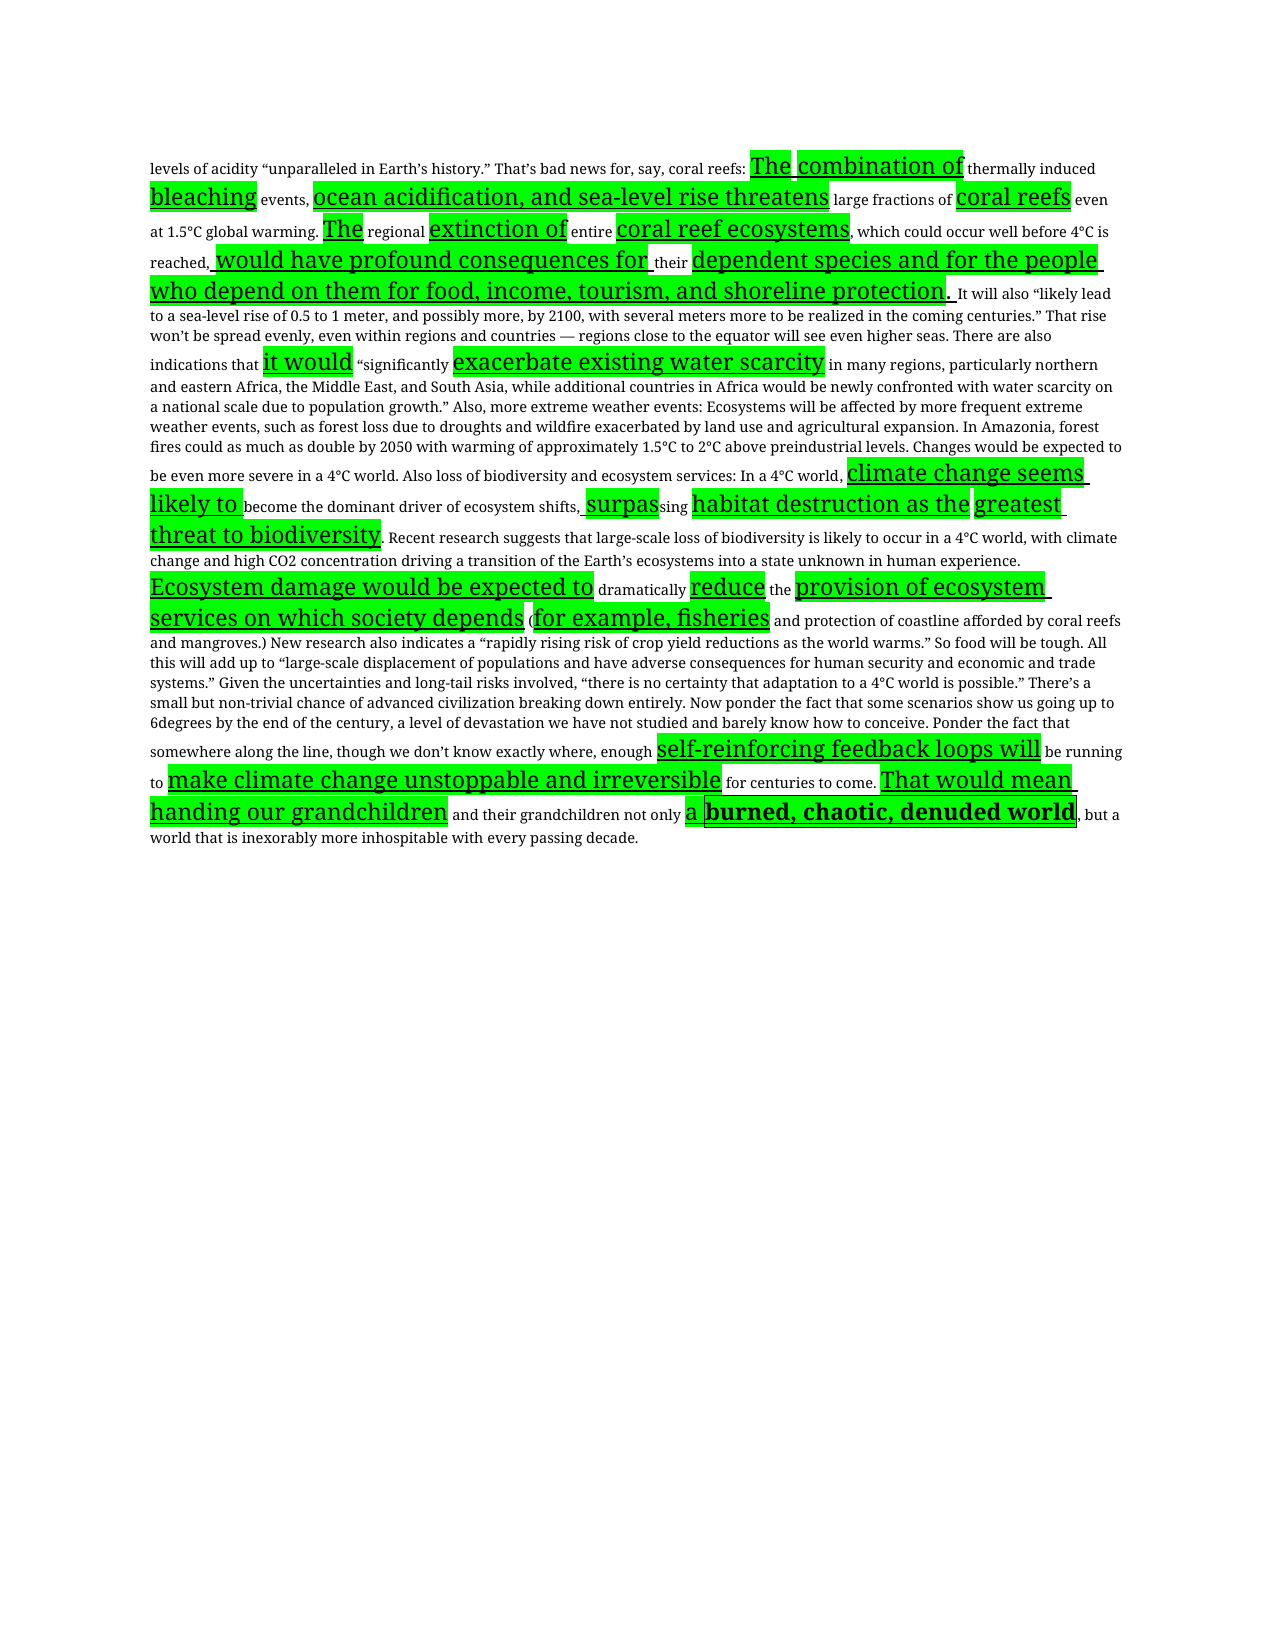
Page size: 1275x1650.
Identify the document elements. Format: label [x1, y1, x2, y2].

text [150, 150, 1125, 848]
